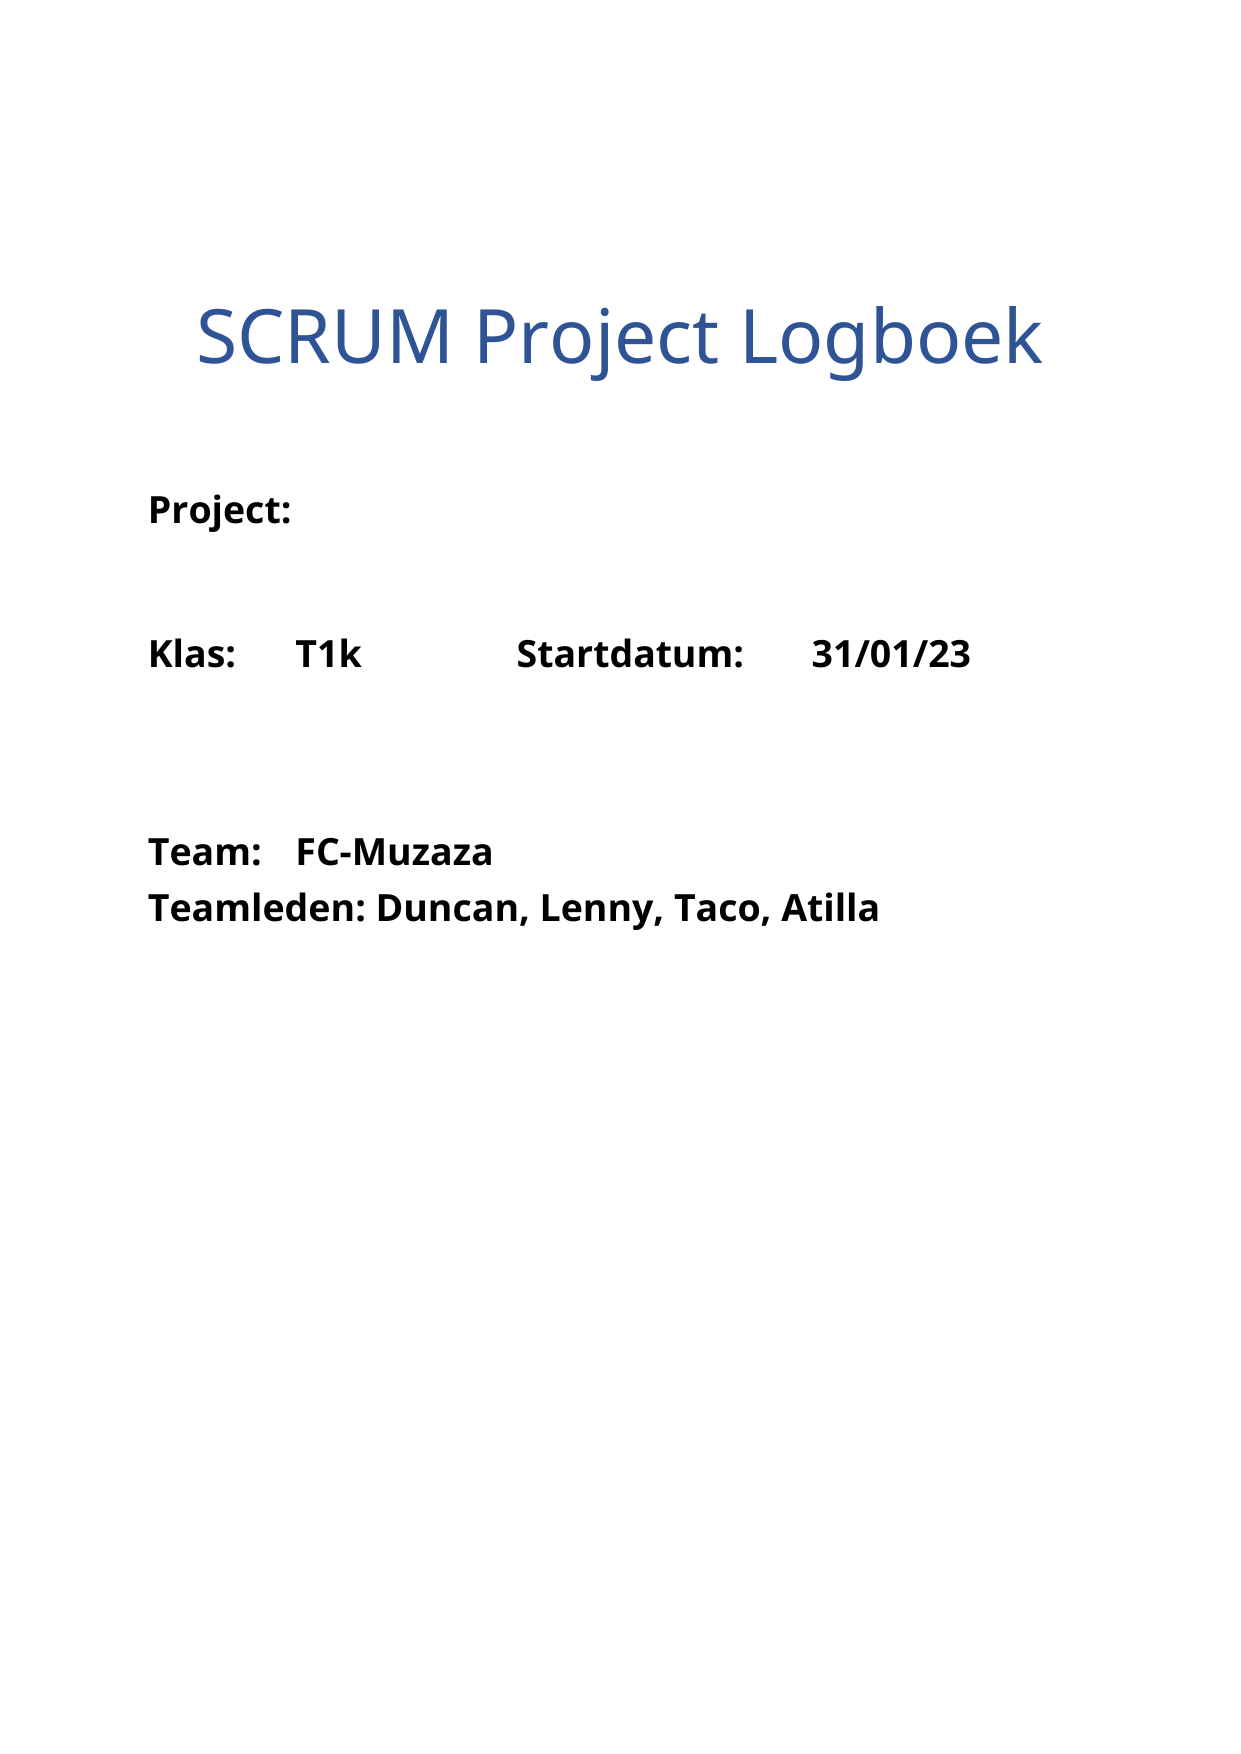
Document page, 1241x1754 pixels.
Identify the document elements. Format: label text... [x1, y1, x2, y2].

text Team: FC-Muzaza Teamleden: Duncan, Lenny, Taco, Atilla [148, 826, 1092, 932]
subtitle SCRUM Project Logboek [148, 283, 1092, 385]
text Project: [148, 483, 1092, 534]
text Klas: T1k Startdatum: 31/01/23 [148, 627, 1092, 733]
